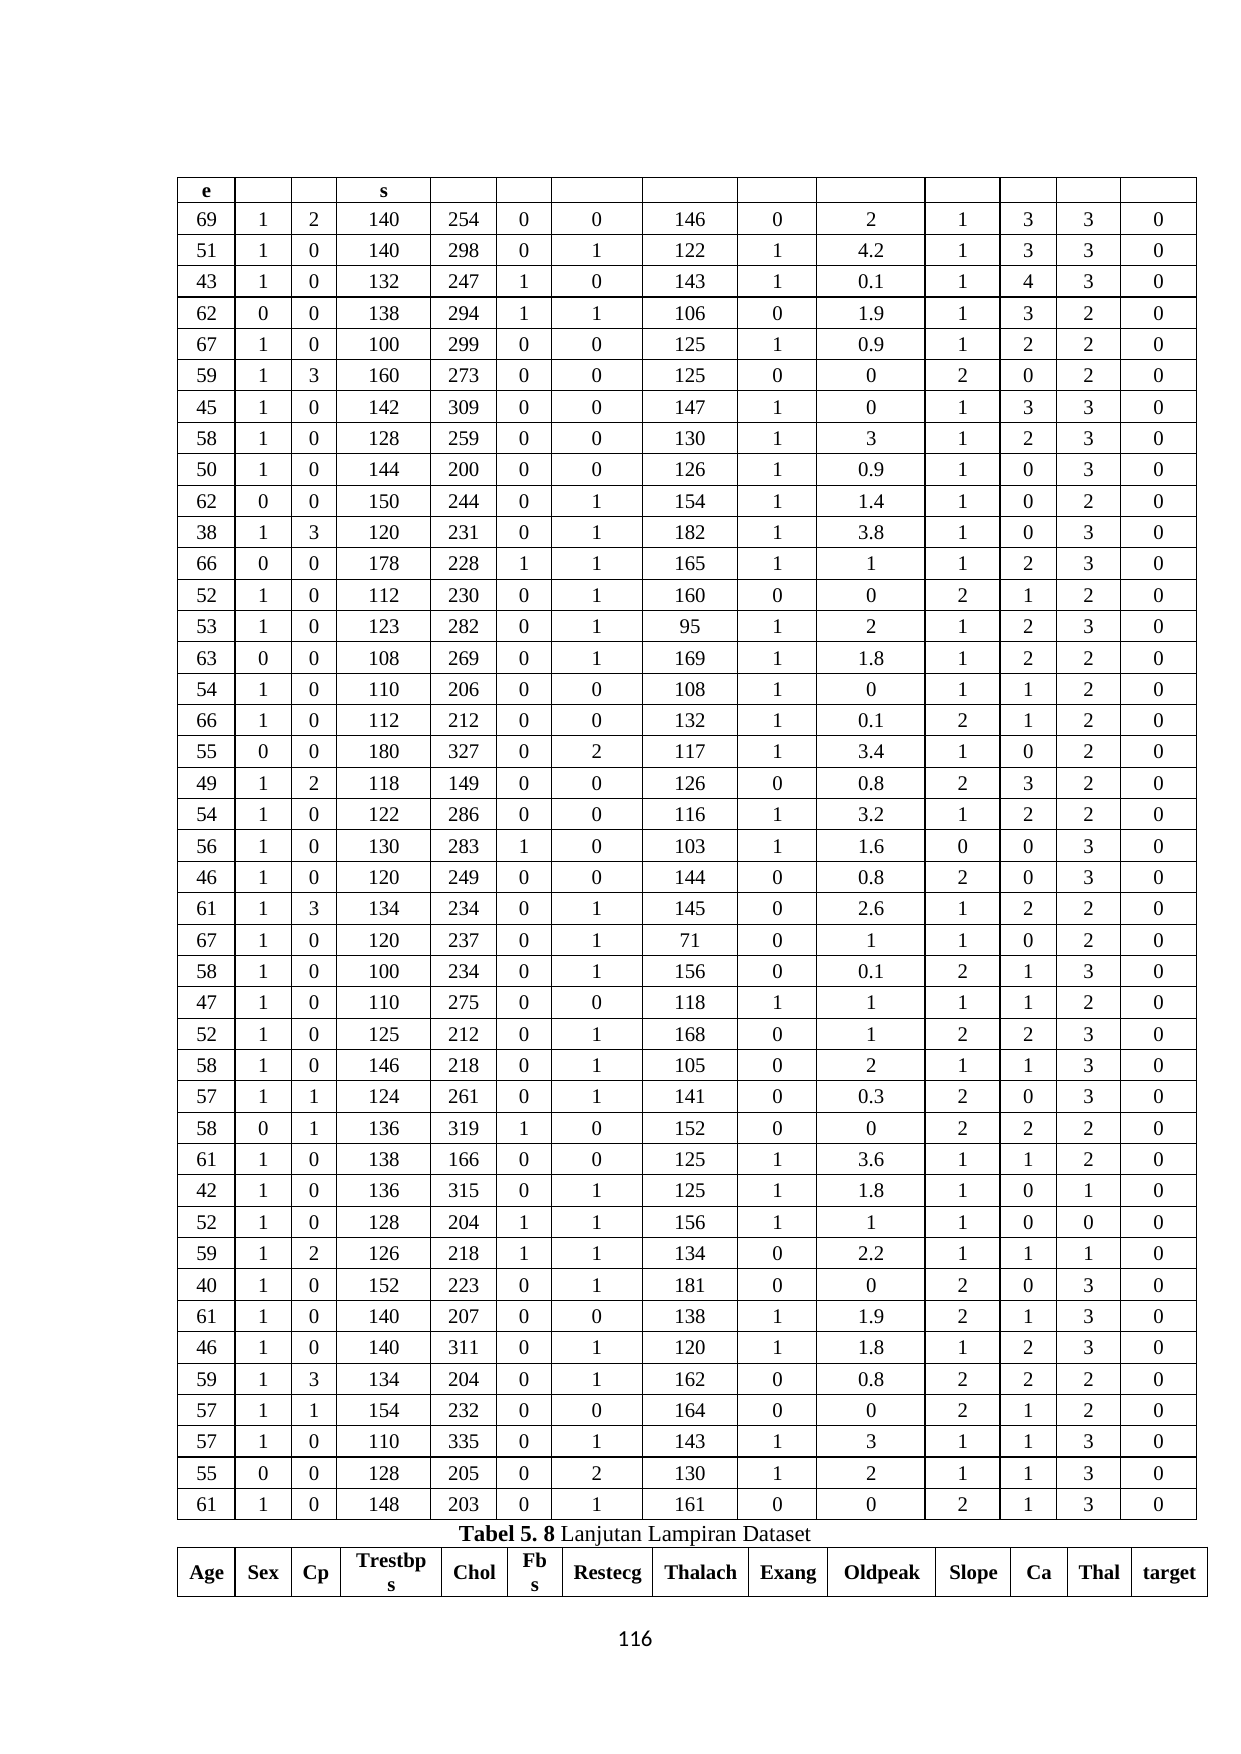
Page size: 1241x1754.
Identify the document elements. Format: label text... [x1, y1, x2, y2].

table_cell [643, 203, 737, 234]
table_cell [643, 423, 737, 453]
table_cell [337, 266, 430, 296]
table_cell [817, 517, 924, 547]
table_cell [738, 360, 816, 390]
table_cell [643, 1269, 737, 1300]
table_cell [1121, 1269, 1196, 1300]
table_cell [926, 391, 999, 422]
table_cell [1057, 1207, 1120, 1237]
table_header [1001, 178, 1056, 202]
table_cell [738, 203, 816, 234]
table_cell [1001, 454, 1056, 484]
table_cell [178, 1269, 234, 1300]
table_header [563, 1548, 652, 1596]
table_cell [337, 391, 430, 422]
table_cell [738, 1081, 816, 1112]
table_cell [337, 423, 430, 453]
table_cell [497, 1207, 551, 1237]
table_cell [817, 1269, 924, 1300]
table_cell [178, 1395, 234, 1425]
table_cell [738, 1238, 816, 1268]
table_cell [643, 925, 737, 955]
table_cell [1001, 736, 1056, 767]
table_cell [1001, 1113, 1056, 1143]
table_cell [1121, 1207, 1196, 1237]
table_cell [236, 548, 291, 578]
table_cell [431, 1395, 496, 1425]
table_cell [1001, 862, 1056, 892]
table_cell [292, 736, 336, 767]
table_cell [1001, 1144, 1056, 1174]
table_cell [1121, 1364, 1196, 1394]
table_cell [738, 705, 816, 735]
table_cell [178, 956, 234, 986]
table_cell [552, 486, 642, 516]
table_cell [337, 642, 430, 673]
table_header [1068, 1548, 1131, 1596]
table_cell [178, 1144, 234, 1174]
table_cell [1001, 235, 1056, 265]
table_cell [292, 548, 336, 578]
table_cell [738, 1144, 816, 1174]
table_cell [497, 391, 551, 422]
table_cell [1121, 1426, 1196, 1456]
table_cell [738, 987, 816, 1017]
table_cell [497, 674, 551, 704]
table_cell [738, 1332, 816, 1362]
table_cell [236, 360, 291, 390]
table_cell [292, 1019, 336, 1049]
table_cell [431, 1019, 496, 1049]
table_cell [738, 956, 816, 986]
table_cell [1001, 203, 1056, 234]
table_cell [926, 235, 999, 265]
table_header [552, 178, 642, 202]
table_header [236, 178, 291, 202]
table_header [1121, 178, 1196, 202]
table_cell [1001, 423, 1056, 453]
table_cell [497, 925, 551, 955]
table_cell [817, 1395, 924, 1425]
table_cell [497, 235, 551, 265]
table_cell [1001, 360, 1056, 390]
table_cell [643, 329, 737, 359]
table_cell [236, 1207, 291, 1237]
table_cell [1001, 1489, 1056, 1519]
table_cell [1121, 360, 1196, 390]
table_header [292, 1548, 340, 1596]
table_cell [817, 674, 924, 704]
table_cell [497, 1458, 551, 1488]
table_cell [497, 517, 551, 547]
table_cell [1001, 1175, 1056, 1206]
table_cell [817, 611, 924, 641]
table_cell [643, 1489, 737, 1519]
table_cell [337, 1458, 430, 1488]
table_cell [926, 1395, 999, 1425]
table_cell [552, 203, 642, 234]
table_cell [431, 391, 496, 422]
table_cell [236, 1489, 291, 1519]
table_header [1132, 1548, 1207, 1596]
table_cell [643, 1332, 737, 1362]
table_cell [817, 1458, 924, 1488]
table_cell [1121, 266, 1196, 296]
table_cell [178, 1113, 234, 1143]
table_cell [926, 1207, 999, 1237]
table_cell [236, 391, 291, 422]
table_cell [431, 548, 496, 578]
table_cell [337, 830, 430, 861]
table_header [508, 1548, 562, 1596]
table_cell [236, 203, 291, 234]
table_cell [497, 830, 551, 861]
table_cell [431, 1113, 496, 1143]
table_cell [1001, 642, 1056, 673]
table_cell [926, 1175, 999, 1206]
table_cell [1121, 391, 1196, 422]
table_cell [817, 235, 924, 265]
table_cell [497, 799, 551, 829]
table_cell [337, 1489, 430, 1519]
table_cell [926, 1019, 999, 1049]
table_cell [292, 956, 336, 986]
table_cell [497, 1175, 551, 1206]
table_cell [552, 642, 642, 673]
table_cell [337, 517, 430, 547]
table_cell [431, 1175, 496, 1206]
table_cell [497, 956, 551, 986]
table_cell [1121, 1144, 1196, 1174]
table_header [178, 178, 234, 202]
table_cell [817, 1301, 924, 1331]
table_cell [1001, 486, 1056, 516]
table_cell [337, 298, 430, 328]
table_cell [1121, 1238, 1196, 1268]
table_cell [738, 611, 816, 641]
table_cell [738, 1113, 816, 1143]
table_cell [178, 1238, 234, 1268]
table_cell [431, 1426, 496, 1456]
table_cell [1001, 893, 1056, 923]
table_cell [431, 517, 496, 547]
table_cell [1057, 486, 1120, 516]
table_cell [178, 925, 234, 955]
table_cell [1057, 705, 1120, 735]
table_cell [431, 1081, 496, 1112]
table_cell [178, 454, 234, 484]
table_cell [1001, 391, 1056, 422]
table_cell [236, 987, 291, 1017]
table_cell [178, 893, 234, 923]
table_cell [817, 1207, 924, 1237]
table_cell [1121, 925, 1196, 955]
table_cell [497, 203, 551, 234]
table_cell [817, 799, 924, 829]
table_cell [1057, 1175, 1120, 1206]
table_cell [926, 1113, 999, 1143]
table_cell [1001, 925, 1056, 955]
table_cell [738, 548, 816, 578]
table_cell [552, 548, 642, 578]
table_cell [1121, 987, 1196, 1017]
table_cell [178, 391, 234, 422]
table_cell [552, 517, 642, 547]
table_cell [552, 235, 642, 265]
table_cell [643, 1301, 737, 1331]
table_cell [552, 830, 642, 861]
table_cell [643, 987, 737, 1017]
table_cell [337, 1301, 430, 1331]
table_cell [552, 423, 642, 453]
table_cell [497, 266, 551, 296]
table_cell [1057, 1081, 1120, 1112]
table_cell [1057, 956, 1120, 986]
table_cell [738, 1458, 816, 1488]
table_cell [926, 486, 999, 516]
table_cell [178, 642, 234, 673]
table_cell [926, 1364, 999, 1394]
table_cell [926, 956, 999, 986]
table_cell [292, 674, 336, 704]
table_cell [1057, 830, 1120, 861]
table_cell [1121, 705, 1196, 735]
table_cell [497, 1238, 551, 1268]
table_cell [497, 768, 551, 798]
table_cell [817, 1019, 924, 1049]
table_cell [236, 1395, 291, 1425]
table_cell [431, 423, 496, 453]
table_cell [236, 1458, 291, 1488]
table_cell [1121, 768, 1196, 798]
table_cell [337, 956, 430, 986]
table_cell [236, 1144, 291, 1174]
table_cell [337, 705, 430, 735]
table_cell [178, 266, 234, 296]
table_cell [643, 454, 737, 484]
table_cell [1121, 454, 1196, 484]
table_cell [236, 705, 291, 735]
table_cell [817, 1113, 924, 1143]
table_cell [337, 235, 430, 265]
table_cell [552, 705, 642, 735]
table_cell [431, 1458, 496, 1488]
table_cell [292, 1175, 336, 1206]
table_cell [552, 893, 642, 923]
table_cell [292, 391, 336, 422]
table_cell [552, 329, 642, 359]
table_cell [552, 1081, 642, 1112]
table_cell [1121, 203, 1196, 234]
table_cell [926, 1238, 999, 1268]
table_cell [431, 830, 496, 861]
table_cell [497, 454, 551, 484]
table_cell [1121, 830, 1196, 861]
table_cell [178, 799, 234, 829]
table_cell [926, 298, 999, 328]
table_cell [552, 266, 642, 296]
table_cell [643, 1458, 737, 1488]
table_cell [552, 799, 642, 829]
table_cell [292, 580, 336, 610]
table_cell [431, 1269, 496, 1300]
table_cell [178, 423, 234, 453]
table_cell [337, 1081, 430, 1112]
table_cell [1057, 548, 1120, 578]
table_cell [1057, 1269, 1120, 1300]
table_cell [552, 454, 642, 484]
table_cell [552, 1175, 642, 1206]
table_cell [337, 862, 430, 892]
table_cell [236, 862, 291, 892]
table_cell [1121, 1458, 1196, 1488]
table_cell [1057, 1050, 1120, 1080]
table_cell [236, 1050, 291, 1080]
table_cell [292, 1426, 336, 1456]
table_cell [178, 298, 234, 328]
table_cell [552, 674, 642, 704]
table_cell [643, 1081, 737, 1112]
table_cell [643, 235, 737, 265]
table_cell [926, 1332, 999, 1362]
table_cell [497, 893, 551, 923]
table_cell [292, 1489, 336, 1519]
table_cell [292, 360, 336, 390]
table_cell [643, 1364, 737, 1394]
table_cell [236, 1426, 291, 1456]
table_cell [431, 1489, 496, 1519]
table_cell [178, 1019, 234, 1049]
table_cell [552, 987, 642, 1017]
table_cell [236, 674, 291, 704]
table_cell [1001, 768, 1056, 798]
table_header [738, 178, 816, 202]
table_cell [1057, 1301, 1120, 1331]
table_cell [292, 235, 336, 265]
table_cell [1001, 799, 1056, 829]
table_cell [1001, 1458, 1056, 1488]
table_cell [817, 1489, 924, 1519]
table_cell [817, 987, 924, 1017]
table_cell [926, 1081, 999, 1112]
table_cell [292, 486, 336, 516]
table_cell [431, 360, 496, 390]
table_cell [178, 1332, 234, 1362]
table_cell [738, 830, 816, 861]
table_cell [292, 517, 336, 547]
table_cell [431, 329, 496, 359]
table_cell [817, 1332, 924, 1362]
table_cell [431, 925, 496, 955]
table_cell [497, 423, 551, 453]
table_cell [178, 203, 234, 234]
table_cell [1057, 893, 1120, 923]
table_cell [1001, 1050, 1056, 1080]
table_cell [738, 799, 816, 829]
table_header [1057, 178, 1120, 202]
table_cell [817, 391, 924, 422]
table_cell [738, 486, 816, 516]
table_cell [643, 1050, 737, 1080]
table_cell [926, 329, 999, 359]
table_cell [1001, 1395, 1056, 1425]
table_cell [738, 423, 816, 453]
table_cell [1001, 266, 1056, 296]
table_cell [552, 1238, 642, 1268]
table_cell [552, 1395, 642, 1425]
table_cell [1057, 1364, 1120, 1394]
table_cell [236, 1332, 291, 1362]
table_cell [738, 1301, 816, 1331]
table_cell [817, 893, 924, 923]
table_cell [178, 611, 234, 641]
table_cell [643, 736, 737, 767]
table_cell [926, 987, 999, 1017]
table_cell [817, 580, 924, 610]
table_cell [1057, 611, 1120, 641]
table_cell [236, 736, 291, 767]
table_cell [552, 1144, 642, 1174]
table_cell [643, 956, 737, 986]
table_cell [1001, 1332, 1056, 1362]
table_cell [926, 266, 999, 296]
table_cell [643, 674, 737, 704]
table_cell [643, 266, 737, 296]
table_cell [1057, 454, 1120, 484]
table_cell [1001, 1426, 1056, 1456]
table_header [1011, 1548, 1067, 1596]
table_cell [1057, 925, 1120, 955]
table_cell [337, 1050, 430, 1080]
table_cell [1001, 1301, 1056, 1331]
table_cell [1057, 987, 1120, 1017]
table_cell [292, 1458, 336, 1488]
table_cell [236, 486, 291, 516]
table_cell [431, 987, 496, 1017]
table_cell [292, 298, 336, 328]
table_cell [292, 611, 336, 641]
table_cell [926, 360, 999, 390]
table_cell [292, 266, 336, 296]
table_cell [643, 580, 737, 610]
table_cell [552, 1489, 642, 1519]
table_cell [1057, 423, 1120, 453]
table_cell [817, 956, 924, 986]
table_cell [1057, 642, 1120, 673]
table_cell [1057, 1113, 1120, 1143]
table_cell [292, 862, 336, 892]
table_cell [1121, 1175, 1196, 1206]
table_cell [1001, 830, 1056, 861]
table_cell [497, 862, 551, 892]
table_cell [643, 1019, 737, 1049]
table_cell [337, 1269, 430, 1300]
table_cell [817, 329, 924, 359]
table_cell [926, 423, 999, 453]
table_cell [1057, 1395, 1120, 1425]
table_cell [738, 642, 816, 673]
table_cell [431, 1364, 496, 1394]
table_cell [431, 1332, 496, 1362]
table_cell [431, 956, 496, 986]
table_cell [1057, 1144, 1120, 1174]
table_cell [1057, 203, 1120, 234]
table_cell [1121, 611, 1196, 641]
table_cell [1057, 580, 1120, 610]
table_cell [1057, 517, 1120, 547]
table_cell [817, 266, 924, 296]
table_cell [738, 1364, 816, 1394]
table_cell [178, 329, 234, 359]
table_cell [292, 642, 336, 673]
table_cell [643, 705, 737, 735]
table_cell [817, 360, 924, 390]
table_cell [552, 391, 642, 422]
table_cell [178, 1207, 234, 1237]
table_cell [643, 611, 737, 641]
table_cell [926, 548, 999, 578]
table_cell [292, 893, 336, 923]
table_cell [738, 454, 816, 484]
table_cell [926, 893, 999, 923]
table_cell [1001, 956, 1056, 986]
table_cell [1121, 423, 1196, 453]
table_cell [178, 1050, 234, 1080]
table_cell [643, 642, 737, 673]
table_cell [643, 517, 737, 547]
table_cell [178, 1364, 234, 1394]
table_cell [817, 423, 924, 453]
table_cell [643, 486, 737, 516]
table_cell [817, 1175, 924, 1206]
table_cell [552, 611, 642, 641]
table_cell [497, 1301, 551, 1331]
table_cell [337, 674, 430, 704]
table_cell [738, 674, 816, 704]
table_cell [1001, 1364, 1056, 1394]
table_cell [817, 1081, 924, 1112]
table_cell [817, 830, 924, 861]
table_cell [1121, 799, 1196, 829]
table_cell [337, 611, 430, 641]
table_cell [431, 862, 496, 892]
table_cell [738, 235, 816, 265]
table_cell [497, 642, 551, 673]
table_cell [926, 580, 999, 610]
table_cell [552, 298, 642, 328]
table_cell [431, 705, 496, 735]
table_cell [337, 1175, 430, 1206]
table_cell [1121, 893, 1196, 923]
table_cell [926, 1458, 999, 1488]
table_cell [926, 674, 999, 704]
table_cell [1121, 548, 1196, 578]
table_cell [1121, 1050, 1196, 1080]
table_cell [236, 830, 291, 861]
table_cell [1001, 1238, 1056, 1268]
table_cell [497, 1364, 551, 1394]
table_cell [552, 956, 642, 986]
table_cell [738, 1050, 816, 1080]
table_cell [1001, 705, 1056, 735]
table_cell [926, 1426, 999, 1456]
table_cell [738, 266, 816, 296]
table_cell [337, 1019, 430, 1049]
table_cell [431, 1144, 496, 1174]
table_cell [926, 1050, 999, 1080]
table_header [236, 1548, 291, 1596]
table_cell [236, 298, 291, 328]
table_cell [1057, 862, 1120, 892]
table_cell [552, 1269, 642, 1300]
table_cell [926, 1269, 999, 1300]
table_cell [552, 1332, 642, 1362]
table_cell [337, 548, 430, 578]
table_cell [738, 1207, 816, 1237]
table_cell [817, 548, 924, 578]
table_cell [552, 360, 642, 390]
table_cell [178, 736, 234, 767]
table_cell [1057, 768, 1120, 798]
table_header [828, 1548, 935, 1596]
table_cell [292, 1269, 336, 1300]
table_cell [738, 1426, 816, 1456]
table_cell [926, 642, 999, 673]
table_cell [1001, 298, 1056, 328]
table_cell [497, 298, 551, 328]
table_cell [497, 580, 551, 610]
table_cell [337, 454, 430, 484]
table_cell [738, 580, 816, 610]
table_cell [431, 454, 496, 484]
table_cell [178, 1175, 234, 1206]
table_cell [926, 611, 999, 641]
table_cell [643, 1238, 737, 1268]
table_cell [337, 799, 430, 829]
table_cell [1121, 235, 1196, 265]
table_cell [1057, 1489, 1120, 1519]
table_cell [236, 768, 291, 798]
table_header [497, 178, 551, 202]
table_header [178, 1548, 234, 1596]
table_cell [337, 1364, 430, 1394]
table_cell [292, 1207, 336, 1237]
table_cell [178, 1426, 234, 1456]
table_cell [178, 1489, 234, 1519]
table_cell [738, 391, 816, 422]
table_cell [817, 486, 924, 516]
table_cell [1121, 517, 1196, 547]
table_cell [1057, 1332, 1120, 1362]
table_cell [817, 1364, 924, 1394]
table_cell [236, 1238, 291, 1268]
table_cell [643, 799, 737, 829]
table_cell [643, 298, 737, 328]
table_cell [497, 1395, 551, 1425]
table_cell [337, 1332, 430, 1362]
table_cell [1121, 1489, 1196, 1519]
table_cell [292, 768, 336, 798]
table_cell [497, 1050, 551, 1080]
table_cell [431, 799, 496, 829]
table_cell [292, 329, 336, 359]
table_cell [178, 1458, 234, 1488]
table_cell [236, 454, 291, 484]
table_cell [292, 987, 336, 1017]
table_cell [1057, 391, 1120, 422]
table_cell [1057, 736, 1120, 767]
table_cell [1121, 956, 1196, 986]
text Tabel 5. 8 Lanjutan Lampiran Dataset [177, 1520, 1092, 1547]
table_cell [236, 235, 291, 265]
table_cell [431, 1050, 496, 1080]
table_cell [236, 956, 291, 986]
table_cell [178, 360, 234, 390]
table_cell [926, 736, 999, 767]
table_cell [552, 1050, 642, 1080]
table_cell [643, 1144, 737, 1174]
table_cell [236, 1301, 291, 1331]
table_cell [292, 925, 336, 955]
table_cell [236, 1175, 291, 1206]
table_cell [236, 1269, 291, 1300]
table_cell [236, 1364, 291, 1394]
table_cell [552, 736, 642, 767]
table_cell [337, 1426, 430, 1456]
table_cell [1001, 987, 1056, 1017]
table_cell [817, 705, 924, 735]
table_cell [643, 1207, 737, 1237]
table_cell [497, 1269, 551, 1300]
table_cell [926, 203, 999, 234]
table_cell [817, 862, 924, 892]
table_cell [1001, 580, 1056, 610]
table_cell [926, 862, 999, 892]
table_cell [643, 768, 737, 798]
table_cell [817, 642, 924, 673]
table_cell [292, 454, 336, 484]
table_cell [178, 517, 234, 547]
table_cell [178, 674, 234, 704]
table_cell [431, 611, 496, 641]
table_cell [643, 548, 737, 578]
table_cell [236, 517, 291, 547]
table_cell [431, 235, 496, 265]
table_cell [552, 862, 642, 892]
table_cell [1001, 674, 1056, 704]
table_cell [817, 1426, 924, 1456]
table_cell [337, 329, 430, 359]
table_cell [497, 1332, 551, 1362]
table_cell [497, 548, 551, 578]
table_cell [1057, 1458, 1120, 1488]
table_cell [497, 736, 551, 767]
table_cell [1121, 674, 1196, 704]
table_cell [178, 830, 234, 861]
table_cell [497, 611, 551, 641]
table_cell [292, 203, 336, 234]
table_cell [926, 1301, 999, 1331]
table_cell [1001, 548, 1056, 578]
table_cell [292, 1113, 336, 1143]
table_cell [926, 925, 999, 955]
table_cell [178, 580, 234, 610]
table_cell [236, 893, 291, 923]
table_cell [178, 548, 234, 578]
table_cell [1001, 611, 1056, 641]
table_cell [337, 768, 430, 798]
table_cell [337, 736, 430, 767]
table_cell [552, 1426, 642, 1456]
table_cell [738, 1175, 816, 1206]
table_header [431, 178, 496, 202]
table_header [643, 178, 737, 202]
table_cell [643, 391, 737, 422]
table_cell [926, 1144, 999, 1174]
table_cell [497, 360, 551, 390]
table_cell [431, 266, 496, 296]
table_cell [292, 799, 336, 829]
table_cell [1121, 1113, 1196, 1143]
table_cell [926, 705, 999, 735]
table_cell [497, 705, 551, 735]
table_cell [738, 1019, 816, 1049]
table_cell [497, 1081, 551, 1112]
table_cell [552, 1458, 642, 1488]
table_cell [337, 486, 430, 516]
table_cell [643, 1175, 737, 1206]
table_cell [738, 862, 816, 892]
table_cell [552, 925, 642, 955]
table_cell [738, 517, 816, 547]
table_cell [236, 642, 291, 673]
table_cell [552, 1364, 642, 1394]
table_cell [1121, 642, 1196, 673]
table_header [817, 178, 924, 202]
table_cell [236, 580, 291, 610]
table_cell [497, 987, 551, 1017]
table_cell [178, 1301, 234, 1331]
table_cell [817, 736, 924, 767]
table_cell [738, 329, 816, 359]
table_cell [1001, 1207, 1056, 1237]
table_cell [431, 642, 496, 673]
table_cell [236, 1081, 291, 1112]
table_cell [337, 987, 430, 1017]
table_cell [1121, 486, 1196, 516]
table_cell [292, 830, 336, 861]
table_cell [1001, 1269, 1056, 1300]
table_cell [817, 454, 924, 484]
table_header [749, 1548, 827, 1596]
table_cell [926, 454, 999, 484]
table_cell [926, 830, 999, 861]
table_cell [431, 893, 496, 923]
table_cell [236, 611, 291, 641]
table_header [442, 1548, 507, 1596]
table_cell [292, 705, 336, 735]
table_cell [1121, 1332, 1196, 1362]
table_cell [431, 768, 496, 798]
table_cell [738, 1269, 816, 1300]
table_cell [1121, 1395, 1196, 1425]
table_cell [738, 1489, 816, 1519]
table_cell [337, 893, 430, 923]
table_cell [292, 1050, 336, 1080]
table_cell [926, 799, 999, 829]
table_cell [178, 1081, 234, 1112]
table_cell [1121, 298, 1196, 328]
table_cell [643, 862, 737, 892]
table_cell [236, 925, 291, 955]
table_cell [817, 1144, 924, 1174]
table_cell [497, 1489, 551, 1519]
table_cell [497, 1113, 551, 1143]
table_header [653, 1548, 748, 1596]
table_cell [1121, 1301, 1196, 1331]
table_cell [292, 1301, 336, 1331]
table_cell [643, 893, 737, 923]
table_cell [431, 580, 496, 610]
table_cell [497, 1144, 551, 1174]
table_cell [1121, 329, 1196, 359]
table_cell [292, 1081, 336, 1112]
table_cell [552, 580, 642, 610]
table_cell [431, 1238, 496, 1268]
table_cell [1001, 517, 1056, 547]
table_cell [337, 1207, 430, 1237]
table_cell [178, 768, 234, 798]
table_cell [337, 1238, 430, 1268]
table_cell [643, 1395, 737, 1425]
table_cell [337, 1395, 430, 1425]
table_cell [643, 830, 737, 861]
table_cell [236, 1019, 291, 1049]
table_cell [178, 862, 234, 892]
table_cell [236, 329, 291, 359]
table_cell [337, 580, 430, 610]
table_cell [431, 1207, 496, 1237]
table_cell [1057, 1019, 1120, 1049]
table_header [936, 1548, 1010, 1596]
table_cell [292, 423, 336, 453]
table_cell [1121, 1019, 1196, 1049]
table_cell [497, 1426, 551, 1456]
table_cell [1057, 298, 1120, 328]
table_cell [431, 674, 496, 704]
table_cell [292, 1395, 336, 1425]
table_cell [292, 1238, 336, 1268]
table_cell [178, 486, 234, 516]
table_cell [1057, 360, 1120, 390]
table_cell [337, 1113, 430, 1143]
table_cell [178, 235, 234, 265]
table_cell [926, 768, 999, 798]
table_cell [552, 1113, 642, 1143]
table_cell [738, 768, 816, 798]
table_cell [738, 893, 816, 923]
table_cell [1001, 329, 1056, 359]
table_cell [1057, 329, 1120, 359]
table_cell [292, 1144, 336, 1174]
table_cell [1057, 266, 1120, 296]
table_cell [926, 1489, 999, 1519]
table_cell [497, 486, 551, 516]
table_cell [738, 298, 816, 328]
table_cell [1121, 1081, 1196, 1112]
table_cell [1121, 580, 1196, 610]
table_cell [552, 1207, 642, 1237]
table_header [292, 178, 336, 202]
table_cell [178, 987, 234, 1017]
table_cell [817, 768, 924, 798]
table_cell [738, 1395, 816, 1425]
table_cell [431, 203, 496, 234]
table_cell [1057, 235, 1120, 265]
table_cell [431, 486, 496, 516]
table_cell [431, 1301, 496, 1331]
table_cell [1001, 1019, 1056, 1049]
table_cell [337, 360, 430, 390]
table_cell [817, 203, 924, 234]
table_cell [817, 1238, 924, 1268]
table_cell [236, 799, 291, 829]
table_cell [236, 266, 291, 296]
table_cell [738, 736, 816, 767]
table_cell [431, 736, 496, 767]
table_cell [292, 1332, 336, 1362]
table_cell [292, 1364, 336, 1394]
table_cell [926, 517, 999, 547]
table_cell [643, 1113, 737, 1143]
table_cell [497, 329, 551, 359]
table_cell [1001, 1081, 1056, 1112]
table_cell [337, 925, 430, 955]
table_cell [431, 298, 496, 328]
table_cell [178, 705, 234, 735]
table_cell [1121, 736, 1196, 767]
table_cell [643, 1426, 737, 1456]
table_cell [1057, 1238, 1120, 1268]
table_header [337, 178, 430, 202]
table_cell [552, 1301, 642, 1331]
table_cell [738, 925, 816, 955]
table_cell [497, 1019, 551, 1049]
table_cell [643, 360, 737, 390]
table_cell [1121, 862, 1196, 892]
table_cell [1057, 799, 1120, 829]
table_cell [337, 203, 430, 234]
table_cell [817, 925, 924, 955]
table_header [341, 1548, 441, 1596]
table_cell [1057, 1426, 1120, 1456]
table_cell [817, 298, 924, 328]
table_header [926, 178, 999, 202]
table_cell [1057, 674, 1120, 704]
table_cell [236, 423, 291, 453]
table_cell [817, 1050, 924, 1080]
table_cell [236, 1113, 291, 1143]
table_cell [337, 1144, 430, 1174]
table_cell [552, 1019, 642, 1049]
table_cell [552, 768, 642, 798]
